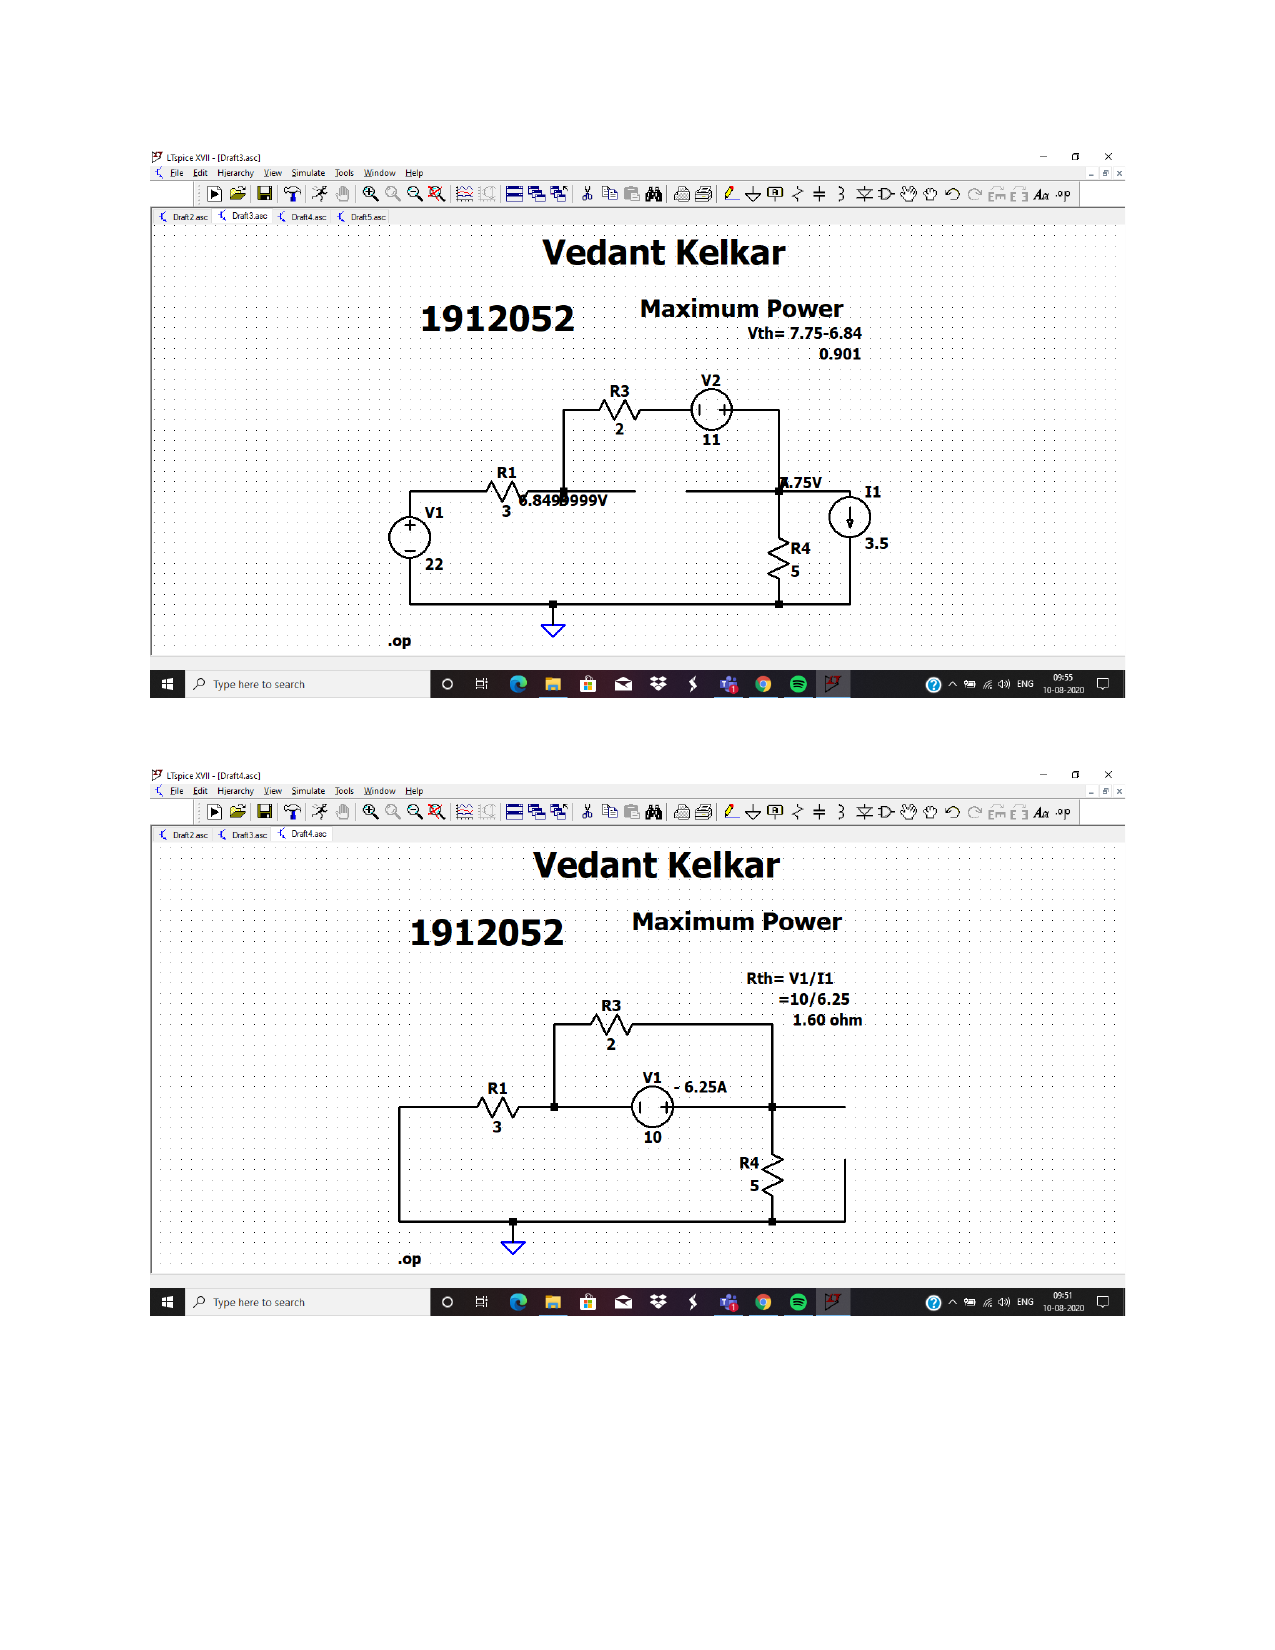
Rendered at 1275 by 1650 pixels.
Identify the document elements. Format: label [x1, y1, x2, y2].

picture [150, 150, 1125, 698]
picture [150, 767, 1125, 1316]
